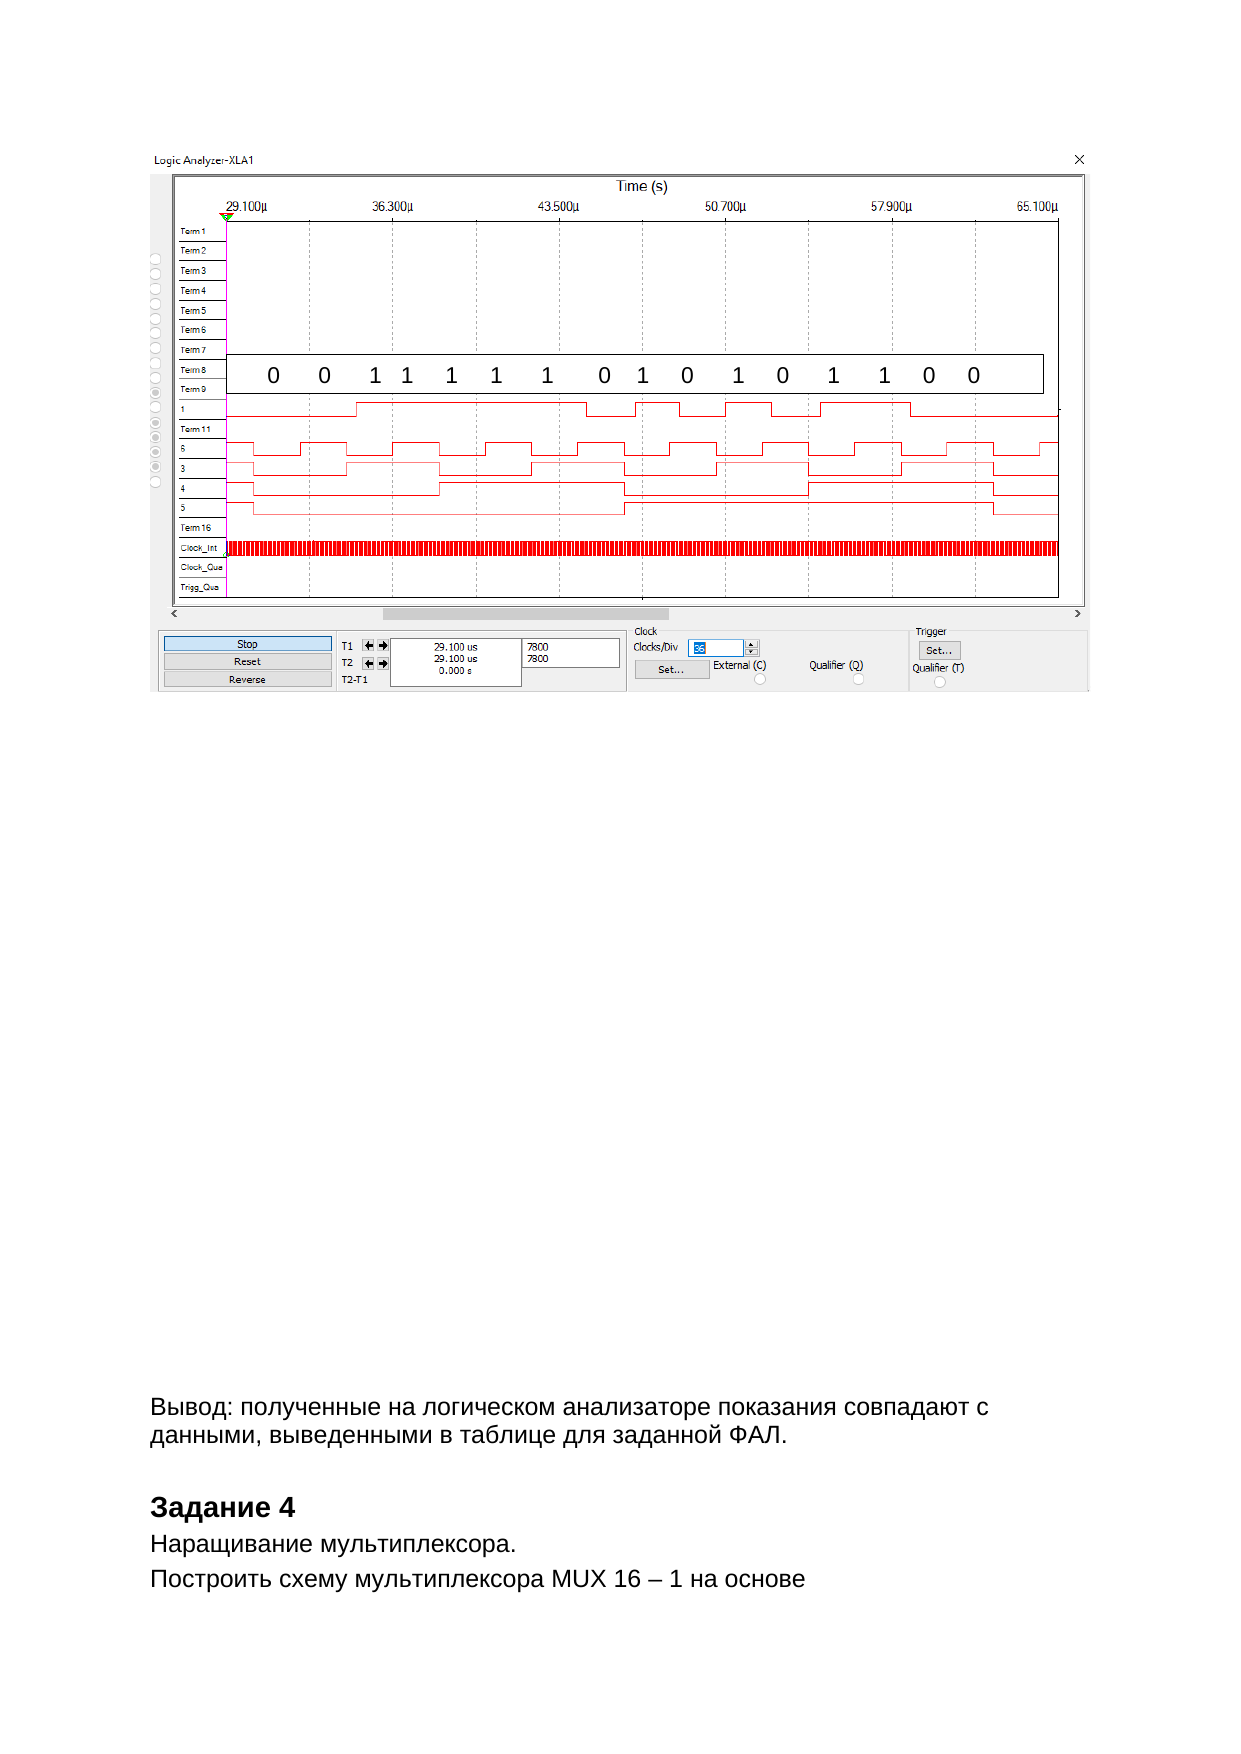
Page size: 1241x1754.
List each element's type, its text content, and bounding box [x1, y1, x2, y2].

text Вывод: полученные на логическом анализаторе показания совпадают с данными, выведенными в таблице для заданной ФАЛ. [150, 1392, 1090, 1449]
text Наращивание мультиплексора. [150, 1529, 1090, 1558]
picture [150, 150, 1091, 692]
text Построить схему мультиплексора MUX 16 – 1 на основе [150, 1564, 1090, 1593]
text Задание 4 [150, 1490, 1090, 1523]
